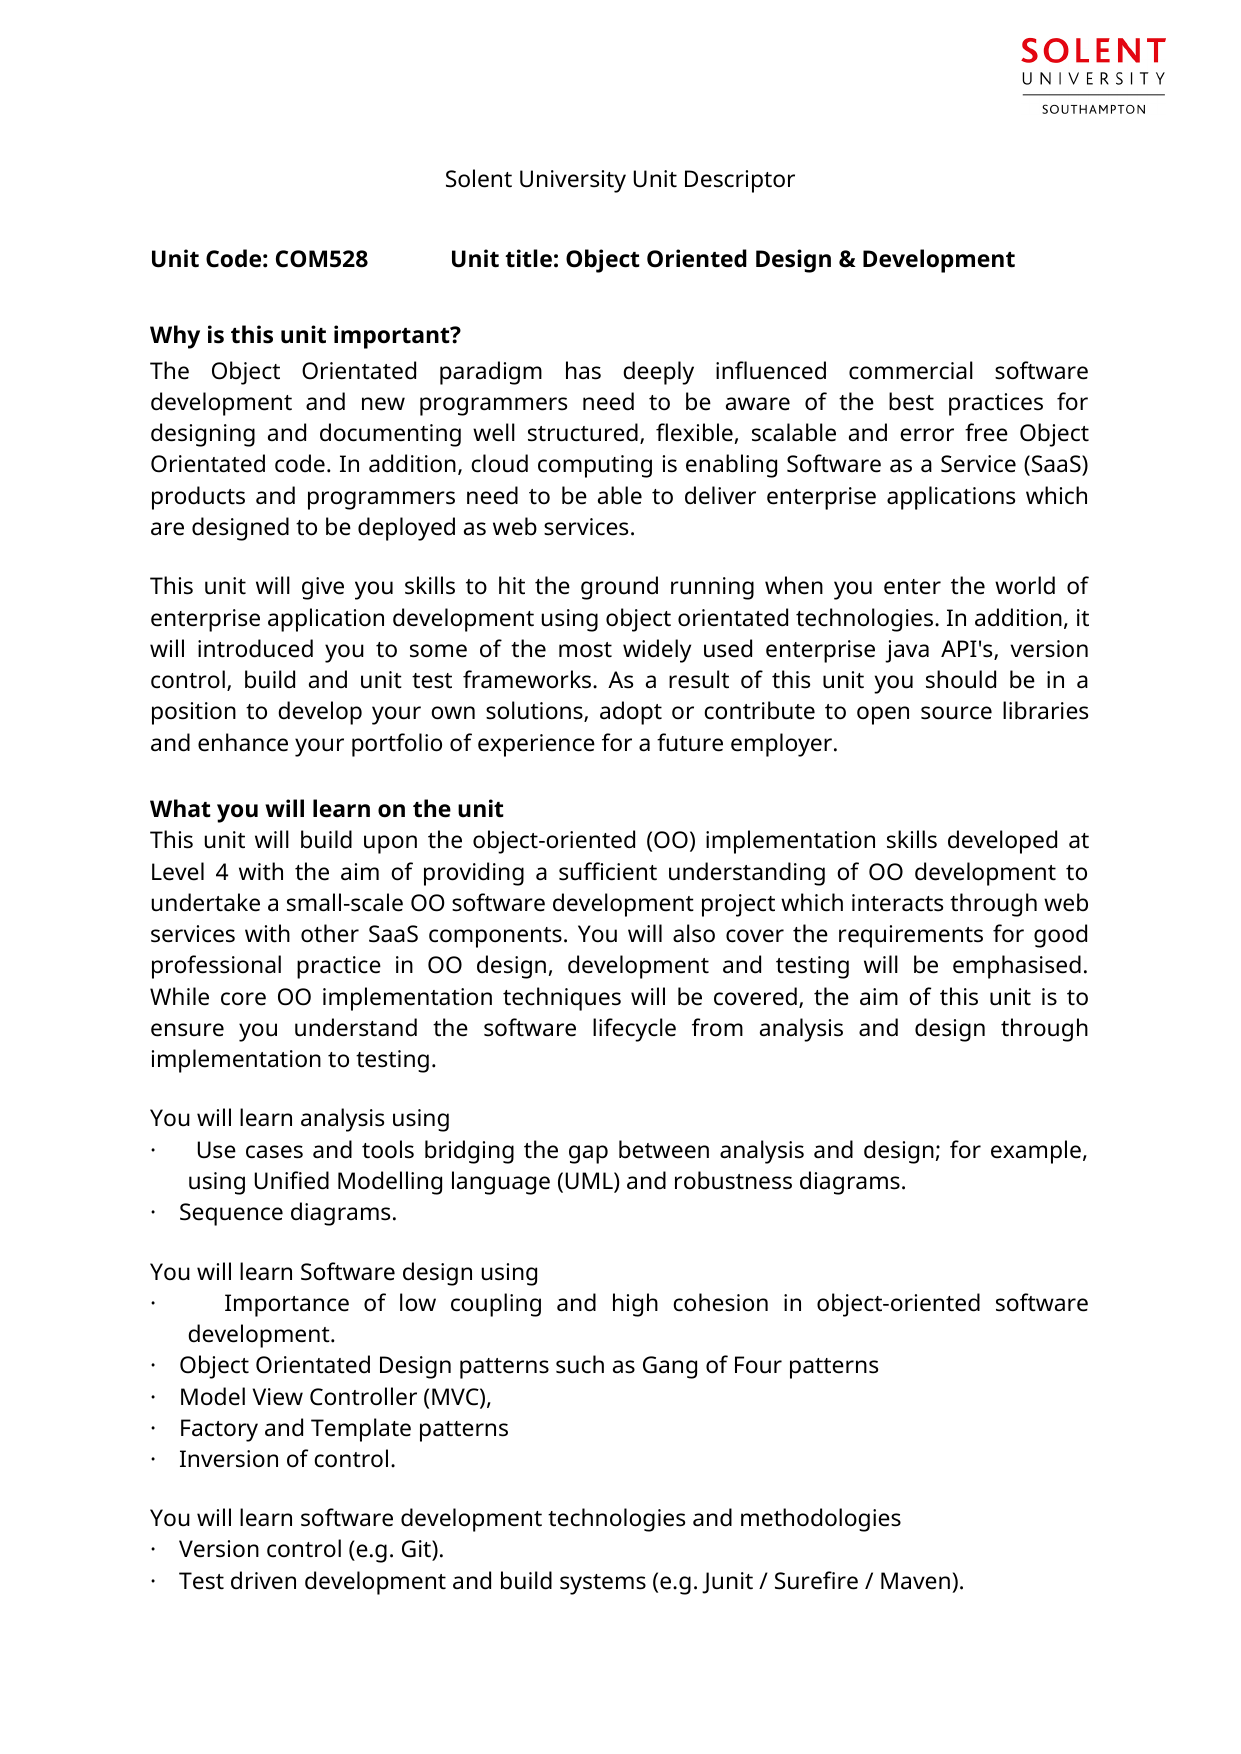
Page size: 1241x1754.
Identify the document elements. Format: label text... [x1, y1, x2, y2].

text · Factory and Template patterns [150, 1412, 1090, 1443]
text · Model View Controller (MVC), [150, 1380, 1090, 1412]
text · Use cases and tools bridging the gap between analysis and design; for example, using Unified Modelling language (UML) and robustness diagrams. [150, 1134, 1090, 1196]
text · Object Orientated Design patterns such as Gang of Four patterns [150, 1349, 1090, 1380]
text You will learn Software design using [150, 1255, 1090, 1287]
text · Version control (e.g. Git). [150, 1533, 1090, 1565]
text · Inversion of control. [150, 1443, 1090, 1474]
text The Object Orientated paradigm has deeply influenced commercial software development and new programmers need to be aware of the best practices for designing and documenting well structured, flexible, scalable and error free Object Orientated code. In addition, cloud computing is enabling Software as a Service (SaaS) products and programmers need to be able to deliver enterprise applications which are designed to be deployed as web services. [150, 355, 1090, 542]
picture [1021, 37, 1167, 115]
subtitle Why is this unit important? [150, 319, 1090, 350]
text This unit will give you skills to hit the ground running when you enter the world of enterprise application development using object orientated technologies. In addition, it will introduced you to some of the most widely used enterprise java API's, version control, build and unit test frameworks. As a result of this unit you should be in a position to develop your own solutions, adopt or contribute to open source libraries and enhance your portfolio of experience for a future employer. [150, 570, 1090, 758]
subtitle Unit Code: COM528 Unit title: Object Oriented Design & Development [150, 243, 1090, 274]
text · Importance of low coupling and high cohesion in object-oriented software development. [150, 1287, 1090, 1349]
text This unit will build upon the object-oriented (OO) implementation skills developed at Level 4 with the aim of providing a sufficient understanding of OO development to undertake a small-scale OO software development project which interacts through web services with other SaaS components. You will also cover the requirements for good professional practice in OO design, development and testing will be emphasised. While core OO implementation techniques will be covered, the aim of this unit is to ensure you understand the software lifecycle from analysis and design through implementation to testing. [150, 824, 1090, 1074]
subtitle What you will learn on the unit [150, 793, 1090, 824]
text · Sequence diagrams. [150, 1196, 1090, 1227]
text You will learn analysis using [150, 1102, 1090, 1134]
subtitle Solent University Unit Descriptor [150, 162, 1090, 194]
text You will learn software development technologies and methodologies [150, 1502, 1090, 1533]
text · Test driven development and build systems (e.g. Junit / Surefire / Maven). [150, 1565, 1090, 1596]
